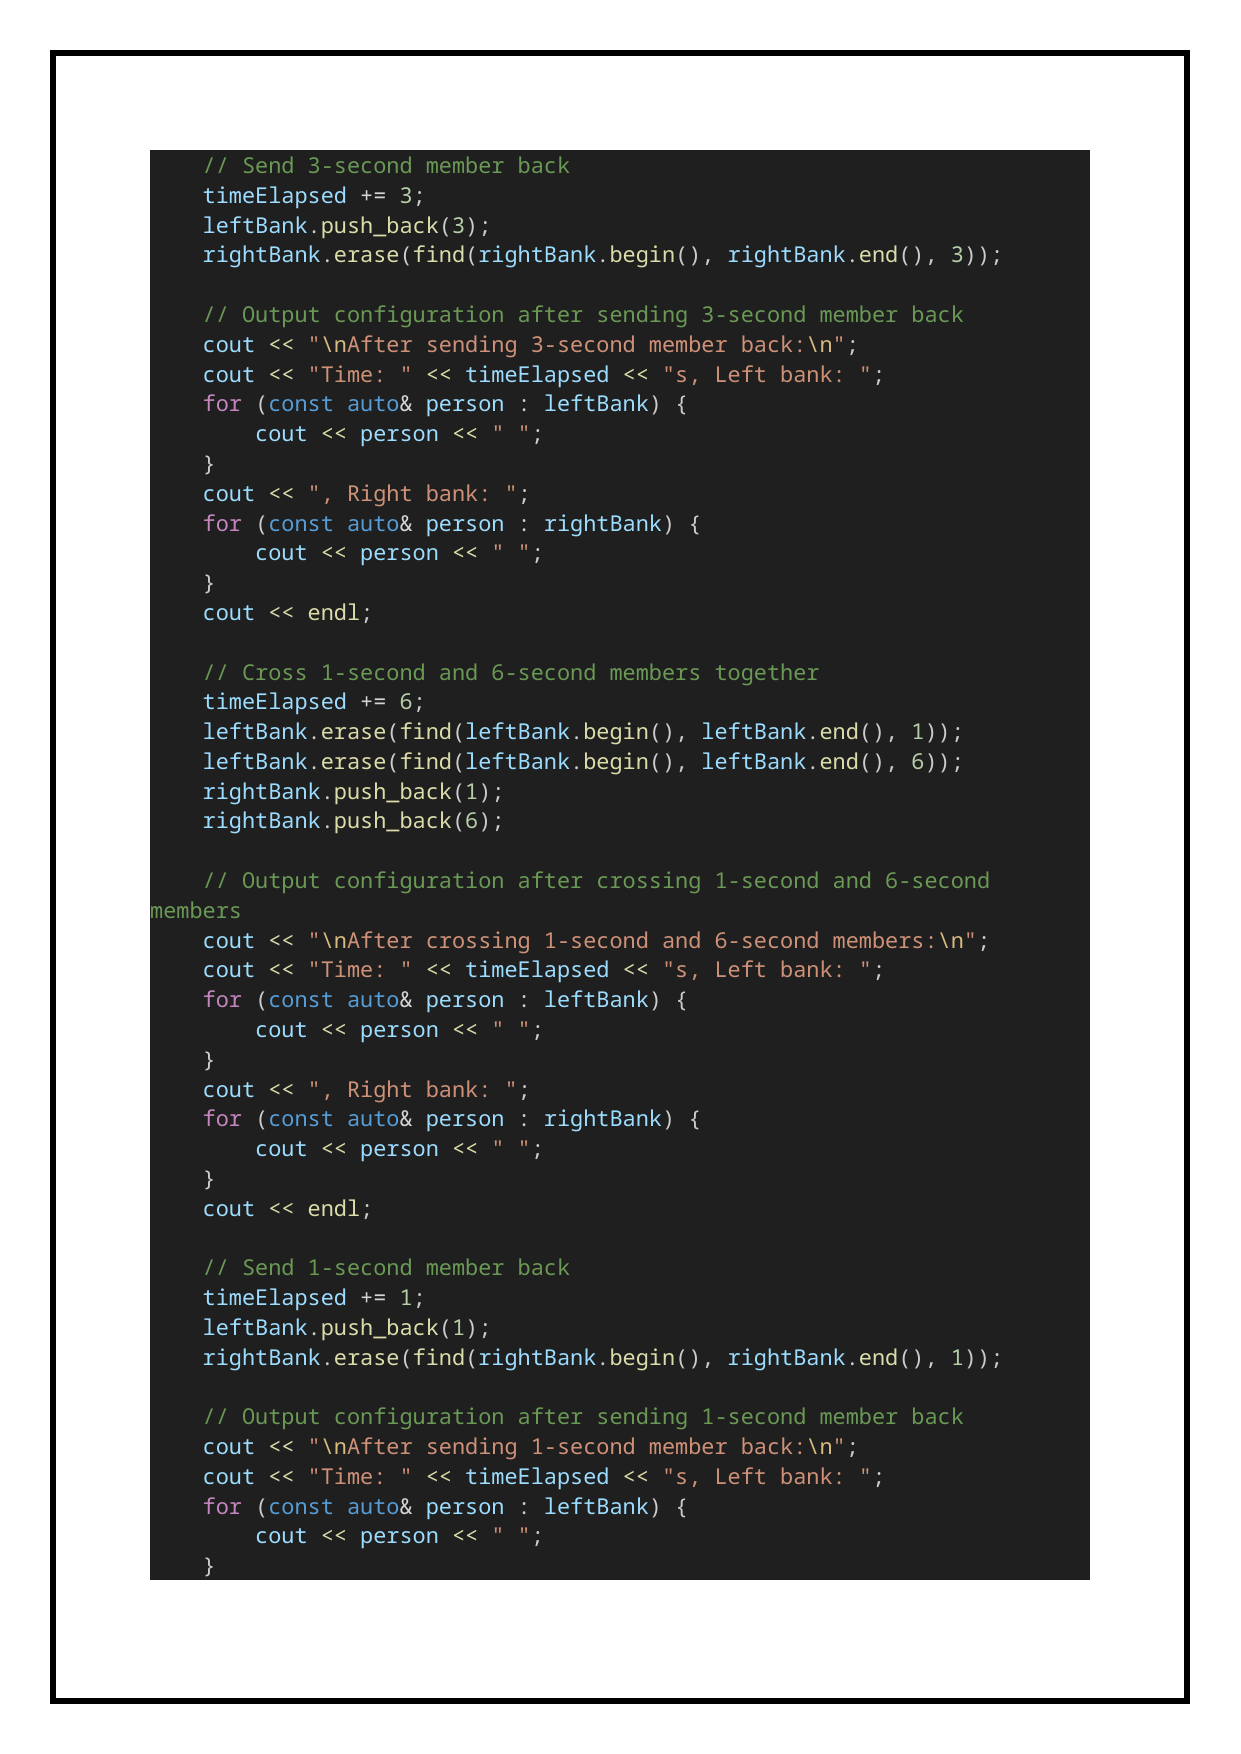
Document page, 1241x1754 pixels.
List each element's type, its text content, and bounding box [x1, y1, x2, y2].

text // Output configuration after sending 1-second member back [150, 1401, 1090, 1431]
text leftBank.erase(find(leftBank.begin(), leftBank.end(), 1)); [150, 716, 1090, 746]
text timeElapsed += 6; [150, 686, 1090, 716]
text leftBank.erase(find(leftBank.begin(), leftBank.end(), 6)); [150, 746, 1090, 776]
text cout << "Time: " << timeElapsed << "s, Left bank: "; [150, 954, 1090, 984]
text cout << endl; [150, 597, 1090, 627]
text cout << "\nAfter sending 3-second member back:\n"; [150, 329, 1090, 358]
text cout << "Time: " << timeElapsed << "s, Left bank: "; [150, 1461, 1090, 1491]
text } [150, 1044, 1090, 1073]
text cout << "Time: " << timeElapsed << "s, Left bank: "; [150, 358, 1090, 388]
text rightBank.erase(find(rightBank.begin(), rightBank.end(), 1)); [150, 1342, 1090, 1371]
text cout << ", Right bank: "; [150, 478, 1090, 507]
text cout << "\nAfter sending 1-second member back:\n"; [150, 1431, 1090, 1461]
text cout << person << " "; [150, 537, 1090, 567]
text // Cross 1-second and 6-second members together [150, 656, 1090, 686]
text // Send 3-second member back [150, 150, 1090, 180]
text rightBank.push_back(1); [150, 776, 1090, 805]
text } [150, 1163, 1090, 1193]
text for (const auto& person : leftBank) { [150, 1491, 1090, 1520]
text rightBank.erase(find(rightBank.begin(), rightBank.end(), 3)); [150, 239, 1090, 269]
text cout << person << " "; [150, 1133, 1090, 1163]
text // Output configuration after sending 3-second member back [150, 299, 1090, 329]
text } [150, 567, 1090, 597]
text timeElapsed += 1; [150, 1282, 1090, 1312]
text // Send 1-second member back [150, 1252, 1090, 1282]
text leftBank.push_back(1); [150, 1312, 1090, 1342]
text // Output configuration after crossing 1-second and 6-second members [150, 865, 1090, 924]
text cout << person << " "; [150, 1014, 1090, 1044]
text for (const auto& person : leftBank) { [150, 388, 1090, 418]
text for (const auto& person : rightBank) { [150, 1103, 1090, 1133]
text cout << person << " "; [150, 1520, 1090, 1550]
text for (const auto& person : rightBank) { [150, 507, 1090, 537]
text cout << endl; [150, 1193, 1090, 1222]
text rightBank.push_back(6); [150, 805, 1090, 835]
text timeElapsed += 3; [150, 180, 1090, 209]
text leftBank.push_back(3); [150, 209, 1090, 239]
text } [150, 448, 1090, 478]
text } [150, 1550, 1090, 1580]
text cout << person << " "; [150, 418, 1090, 448]
text for (const auto& person : leftBank) { [150, 984, 1090, 1014]
text cout << "\nAfter crossing 1-second and 6-second members:\n"; [150, 924, 1090, 954]
text cout << ", Right bank: "; [150, 1073, 1090, 1103]
